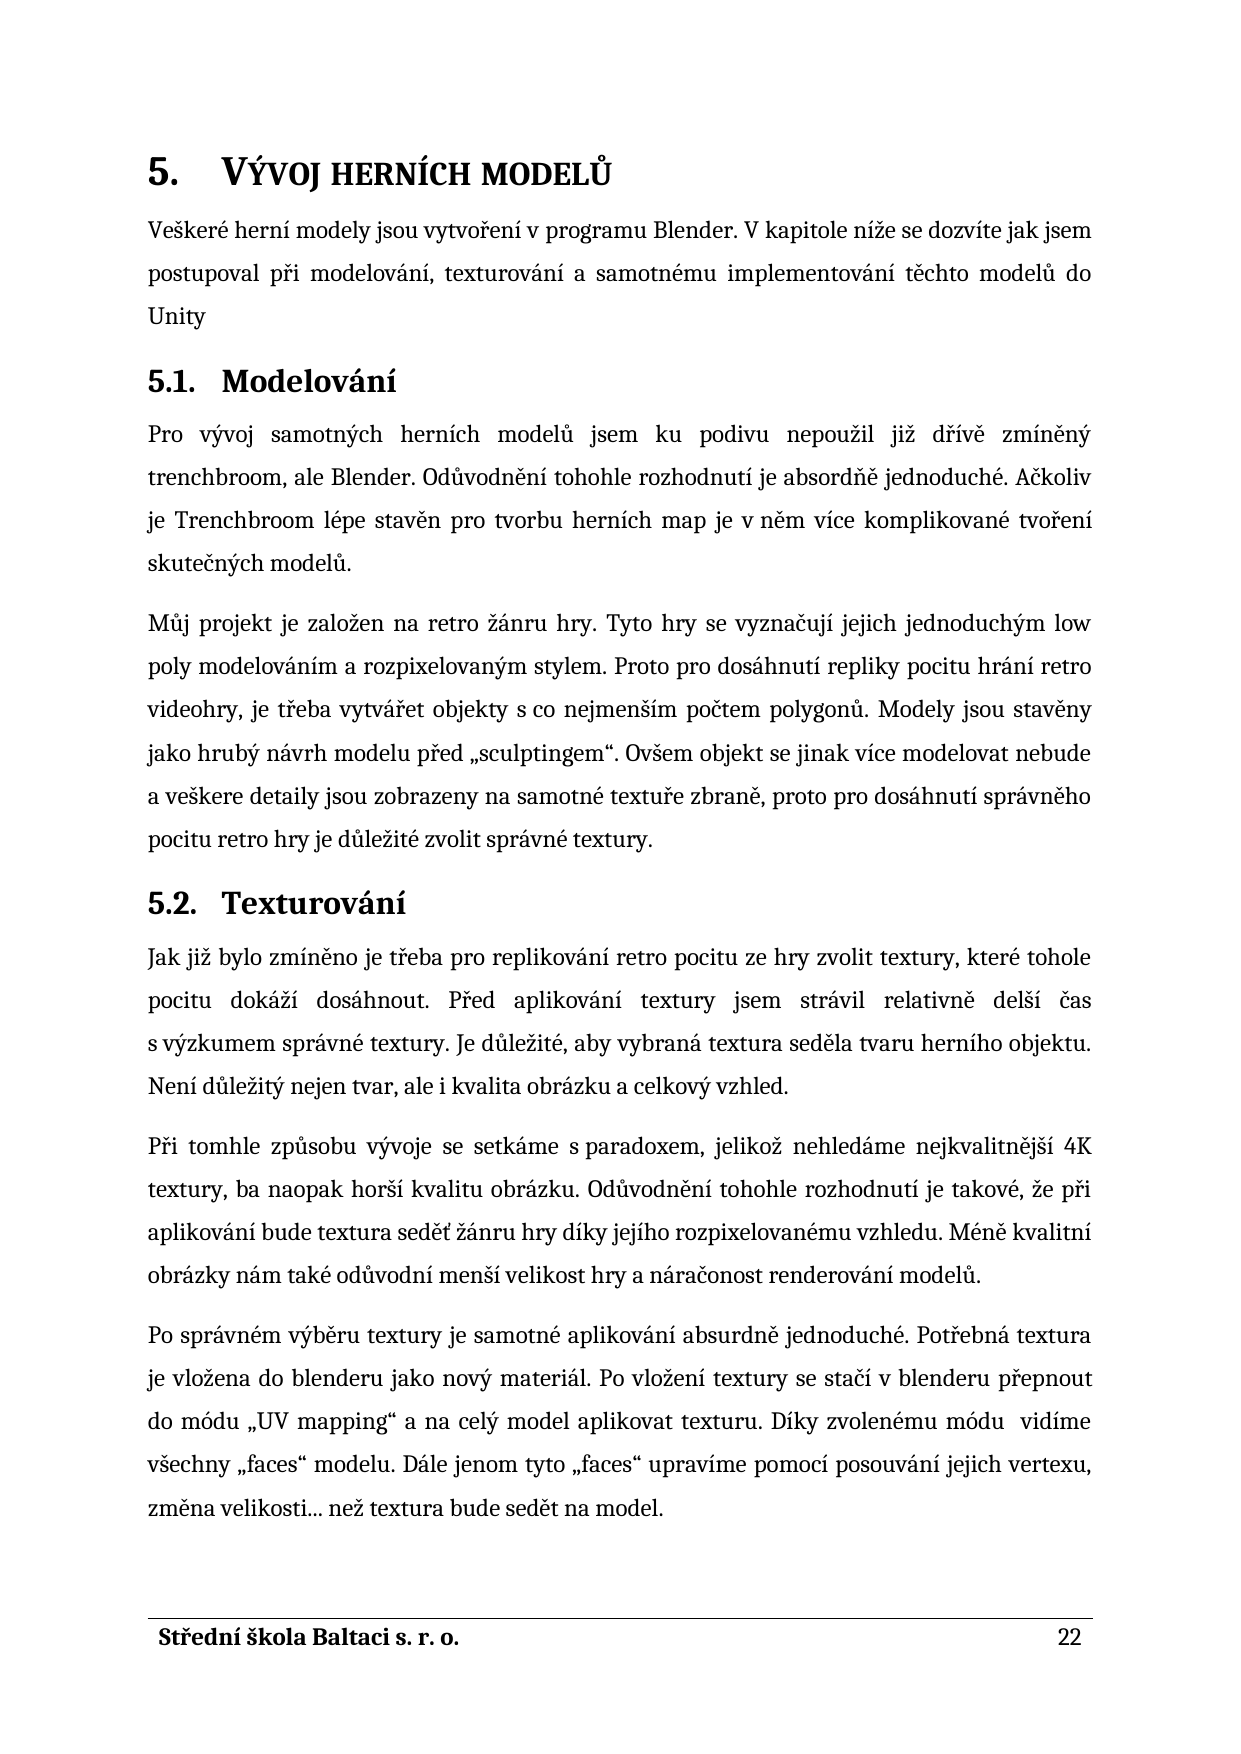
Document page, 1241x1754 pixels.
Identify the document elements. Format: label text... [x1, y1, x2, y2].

text Jak již bylo zmíněno je třeba pro replikování retro pocitu ze hry zvolit textury, které tohole pocitu dokáží dosáhnout. Před aplikování textury jsem strávil relativně delší čas s výzkumem správné textury. Je důležité, aby vybraná textura seděla tvaru herního objektu. Není důležitý nejen tvar, ale i kvalita obrázku a celkový vzhled. [148, 943, 1093, 1101]
text Při tomhle způsobu vývoje se setkáme s paradoxem, jelikož nehledáme nejkvalitnější 4K textury, ba naopak horší kvalitu obrázku. Odůvodnění tohohle rozhodnutí je takové, že při aplikování bude textura seděť žánru hry díky jejího rozpixelovanému vzhledu. Méně kvalitní obrázky nám také odůvodní menší velikost hry a náračonost renderování modelů. [148, 1132, 1093, 1290]
text Modelování [148, 362, 1093, 400]
text Pro vývoj samotných herních modelů jsem ku podivu nepoužil již dřívě zmíněný trenchbroom, ale Blender. Odůvodnění tohohle rozhodnutí je absordňě jednoduché. Ačkoliv je Trenchbroom lépe stavěn pro tvorbu herních map je v něm více komplikované tvoření skutečných modelů. [148, 420, 1093, 578]
text Veškeré herní modely jsou vytvoření v programu Blender. V kapitole níže se dozvíte jak jsem postupoval při modelování, texturování a samotnému implementování těchto modelů do Unity [148, 216, 1093, 331]
text Po správném výběru textury je samotné aplikování absurdně jednoduché. Potřebná textura je vložena do blenderu jako nový materiál. Po vložení textury se stačí v blenderu přepnout do módu „UV mapping“ a na celý model aplikovat texturu. Díky zvolenému módu vidíme všechny „faces“ modelu. Dále jenom tyto „faces“ upravíme pomocí posouvání jejich vertexu, změna velikosti... než textura bude sedět na model. [148, 1321, 1093, 1522]
text Vývoj herních modelů [148, 148, 1093, 196]
text Texturování [148, 884, 1093, 923]
text Můj projekt je založen na retro žánru hry. Tyto hry se vyznačují jejich jednoduchým low poly modelováním a rozpixelovaným stylem. Proto pro dosáhnutí repliky pocitu hrání retro videohry, je třeba vytvářet objekty s co nejmenším počtem polygonů. Modely jsou stavěny jako hrubý návrh modelu před „sculptingem“. Ovšem objekt se jinak více modelovat nebude a veškere detaily jsou zobrazeny na samotné textuře zbraně, proto pro dosáhnutí správněho pocitu retro hry je důležité zvolit správné textury. [148, 609, 1093, 853]
